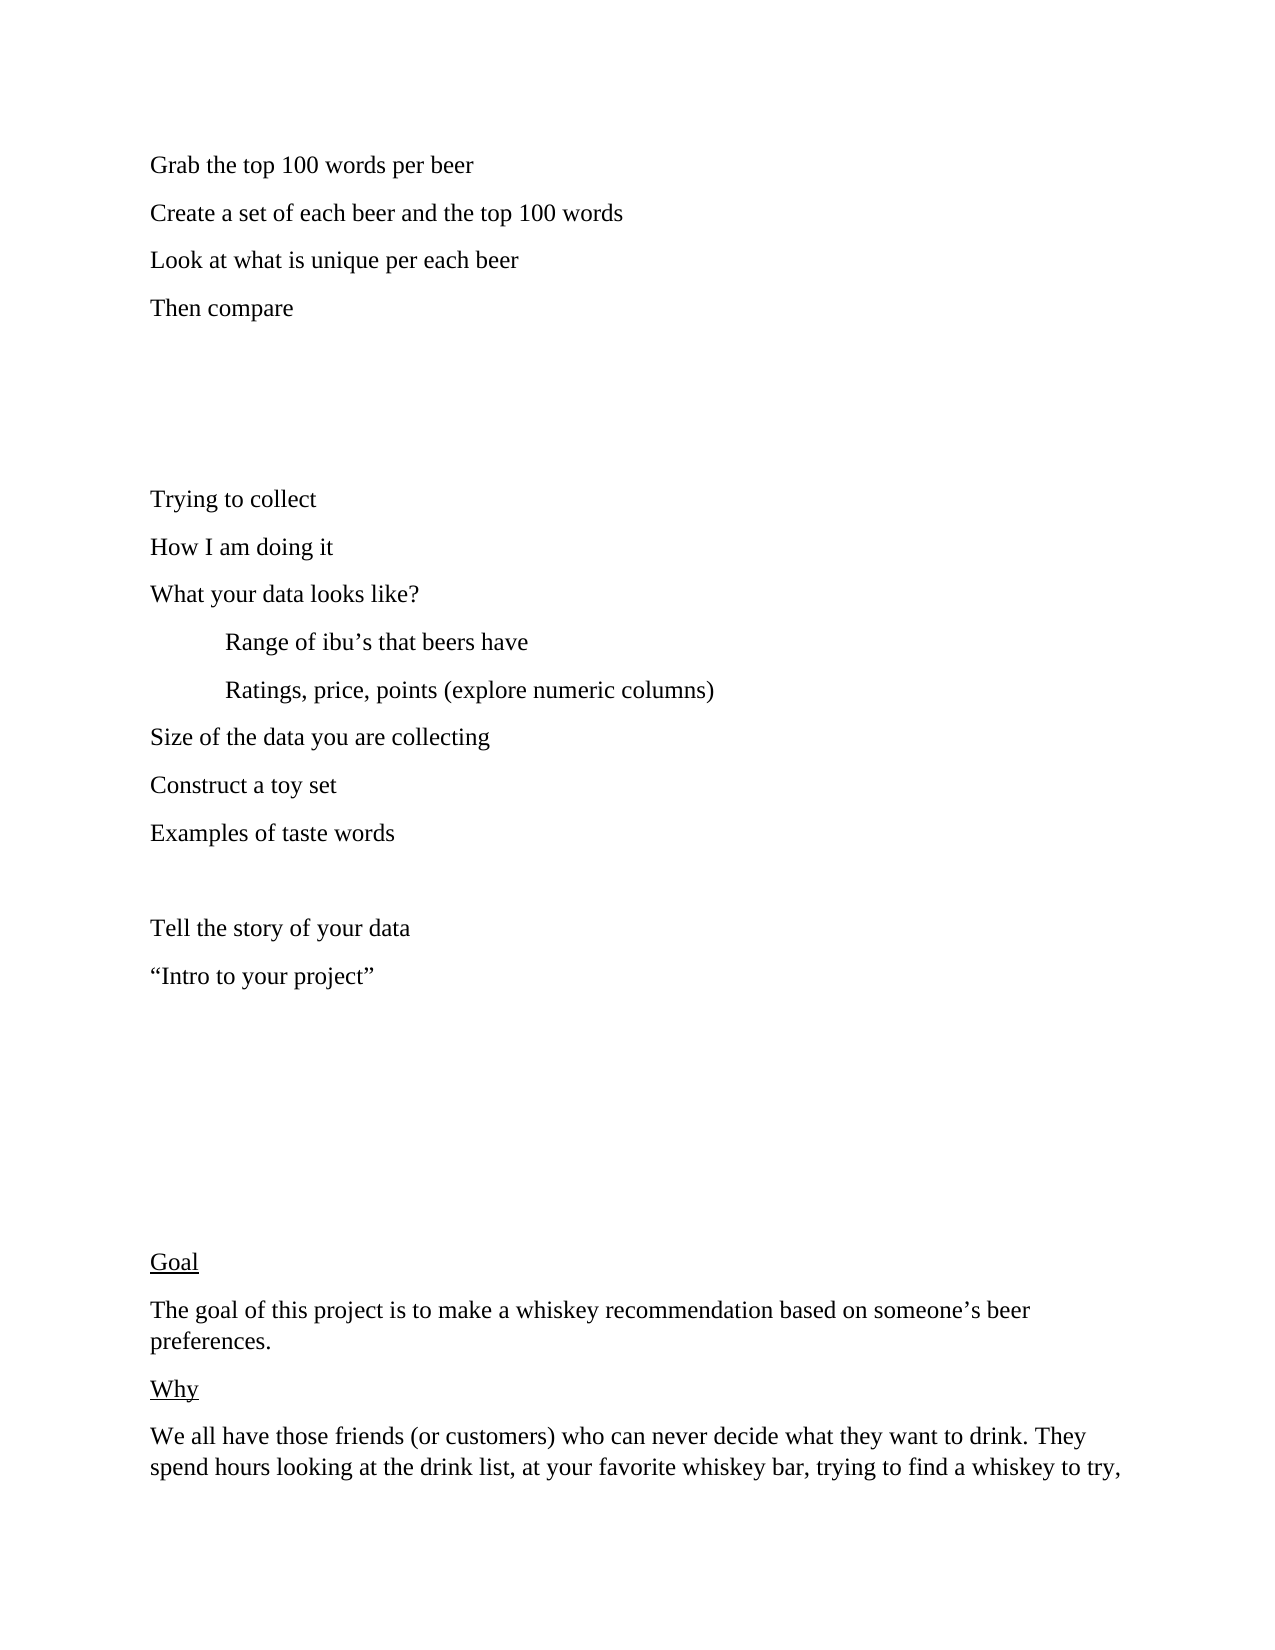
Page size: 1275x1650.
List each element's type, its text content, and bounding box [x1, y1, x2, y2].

text Create a set of each beer and the top 100 words [150, 198, 1125, 226]
text Construct a toy set [150, 770, 1125, 799]
text Why [150, 1374, 1125, 1402]
text “Intro to your project” [150, 961, 1125, 990]
text Goal [150, 1247, 1125, 1276]
text Then compare [150, 293, 1125, 322]
text Trying to collect [150, 484, 1125, 513]
text Examples of taste words [150, 818, 1125, 847]
text Tell the story of your data [150, 913, 1125, 942]
text What your data looks like? [150, 579, 1125, 608]
text Look at what is unique per each beer [150, 245, 1125, 274]
text Grab the top 100 words per beer [150, 150, 1125, 179]
text Range of ibu’s that beers have [150, 627, 1125, 656]
text Size of the data you are collecting [150, 722, 1125, 751]
text Ratings, price, points (explore numeric columns) [150, 675, 1125, 703]
text How I am doing it [150, 532, 1125, 560]
text The goal of this project is to make a whiskey recommendation based on someone’s beer preferences. [150, 1295, 1125, 1355]
